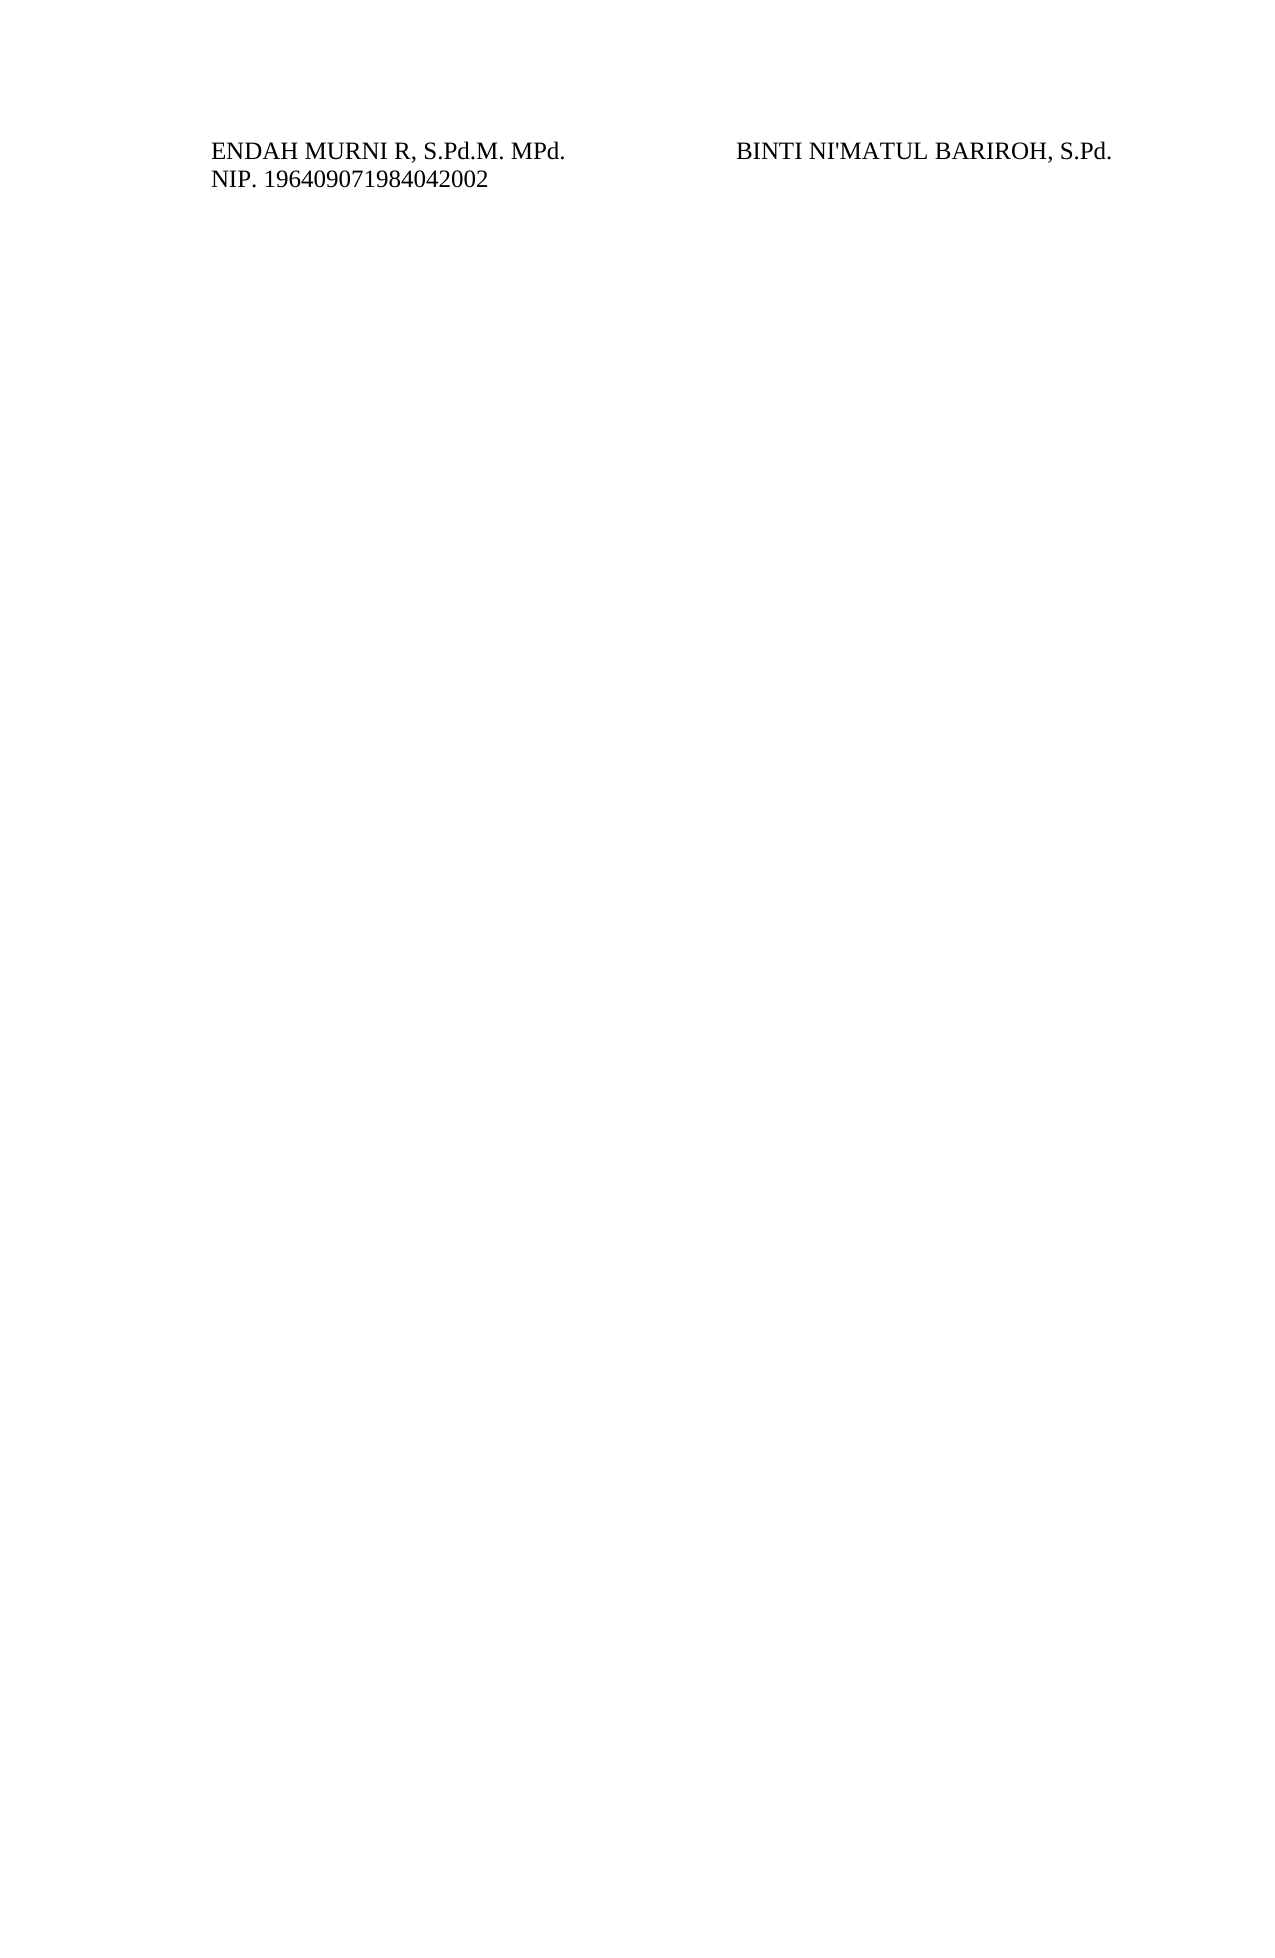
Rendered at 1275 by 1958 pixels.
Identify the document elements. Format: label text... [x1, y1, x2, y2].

text ENDAH MURNI R, S.Pd.M. MPd. BINTI NI'MATUL BARIROH, S.Pd. [136, 136, 1139, 164]
text NIP. 196409071984042002 [136, 164, 1139, 193]
